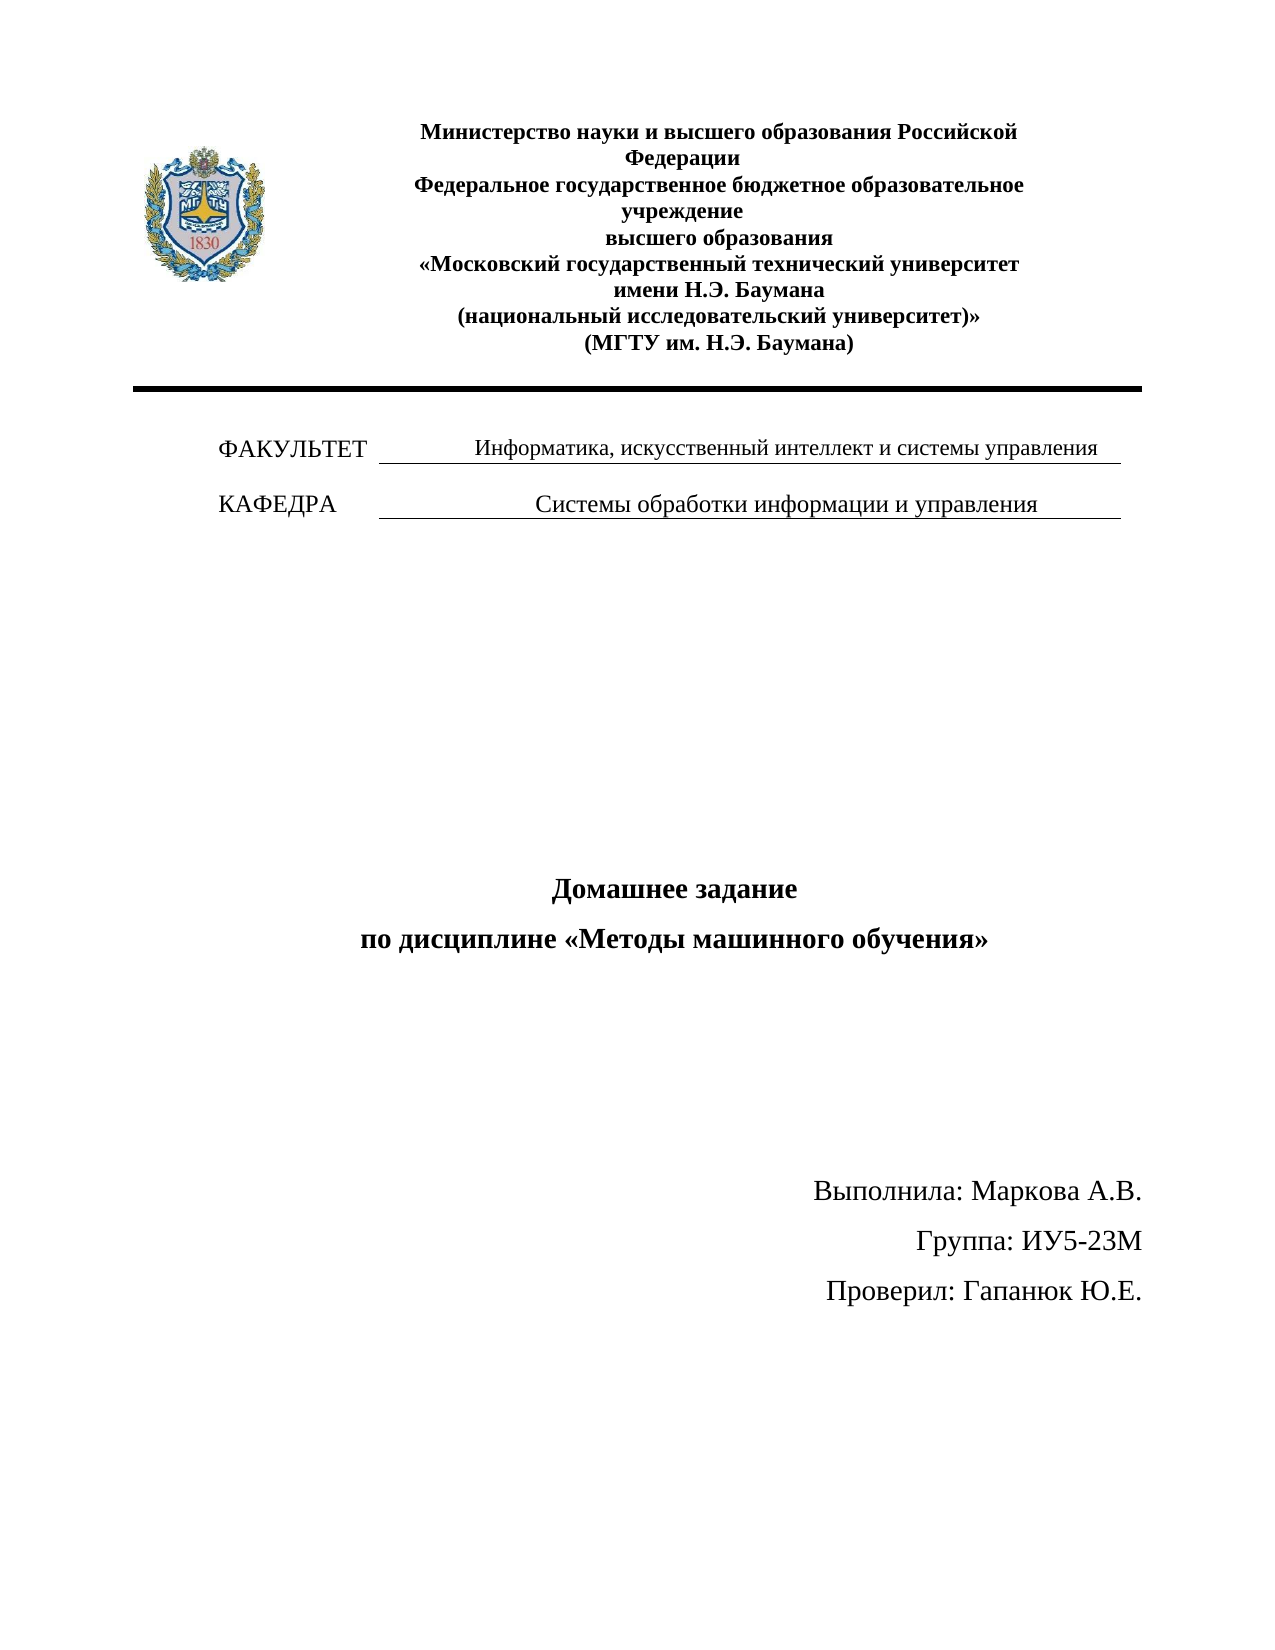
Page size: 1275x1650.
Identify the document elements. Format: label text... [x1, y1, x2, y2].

table_header [133, 118, 275, 355]
table_cell Системы обработки информации и управления [379, 464, 1121, 518]
table_cell КАФЕДРА [133, 463, 379, 518]
text Выполнила: Маркова А.В. [133, 1173, 1142, 1206]
picture [144, 146, 265, 282]
table_header Информатика, искусственный интеллект и системы управления [379, 409, 1121, 463]
text Проверил: Гапанюк Ю.Е. [133, 1273, 1142, 1307]
text Домашнее задание [133, 871, 1142, 904]
text Группа: ИУ5-23М [133, 1223, 1142, 1257]
text по дисциплине «Методы машинного обучения» [133, 921, 1142, 955]
table_header ФАКУЛЬТЕТ [133, 409, 379, 463]
table_header Министерство науки и высшего образования Российской Федерации Федеральное государственное бюджетное образовательное учреждение высшего образования «Московский государственный технический университет имени Н.Э. Баумана (национальный исследовательский университет)» (МГТУ им. Н.Э. Баумана) [275, 118, 1089, 355]
